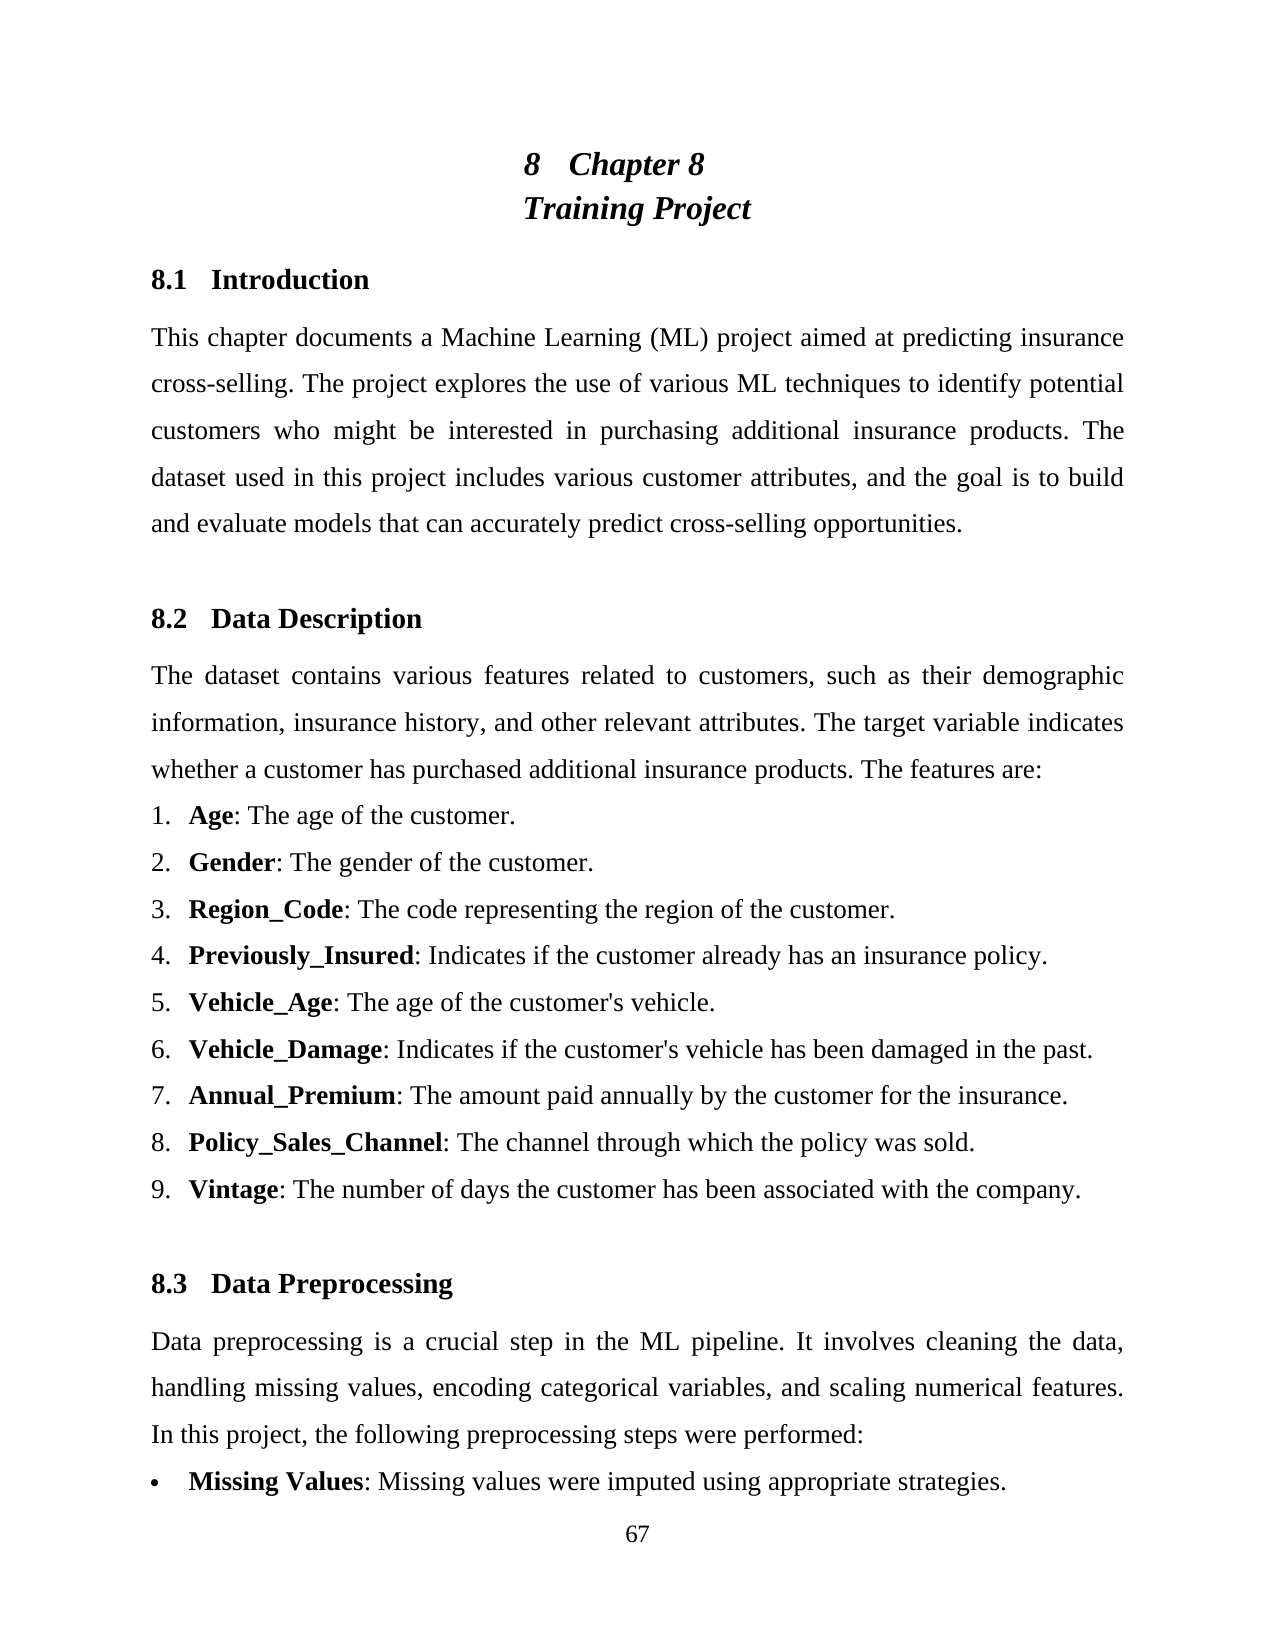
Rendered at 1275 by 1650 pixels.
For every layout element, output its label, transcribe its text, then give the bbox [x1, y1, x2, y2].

list Missing Values: Missing values were imputed using appropriate strategies. [151, 1465, 1125, 1496]
subtitle Introduction [151, 262, 1125, 296]
subtitle Training Project [56, 188, 1217, 227]
list Policy_Sales_Channel: The channel through which the policy was sold. [151, 1126, 1125, 1157]
subtitle Data Preprocessing [151, 1266, 1125, 1300]
text The dataset contains various features related to customers, such as their demographic information, insurance history, and other relevant attributes. The target variable indicates whether a customer has purchased additional insurance products. The features are: [151, 659, 1125, 784]
list Region_Code: The code representing the region of the customer. [151, 893, 1125, 924]
list Annual_Premium: The amount paid annually by the customer for the insurance. [151, 1079, 1125, 1111]
list Vehicle_Age: The age of the customer's vehicle. [151, 986, 1125, 1017]
text Data preprocessing is a crucial step in the ML pipeline. It involves cleaning the data, handling missing values, encoding categorical variables, and scaling numerical features. In this project, the following preprocessing steps were performed: [151, 1325, 1125, 1449]
list Vintage: The number of days the customer has been associated with the company. [151, 1173, 1125, 1204]
text This chapter documents a Machine Learning (ML) project aimed at predicting insurance cross-selling. The project explores the use of various ML techniques to identify potential customers who might be interested in purchasing additional insurance products. The dataset used in this project includes various customer attributes, and the goal is to build and evaluate models that can accurately predict cross-selling opportunities. [151, 321, 1125, 539]
list Previously_Insured: Indicates if the customer already has an insurance policy. [151, 939, 1125, 971]
list Age: The age of the customer. [151, 799, 1125, 831]
subtitle Data Description [151, 601, 1125, 634]
list Vehicle_Damage: Indicates if the customer's vehicle has been damaged in the past. [151, 1033, 1125, 1064]
list Gender: The gender of the customer. [151, 846, 1125, 877]
subtitle Chapter 8 [11, 144, 1217, 182]
